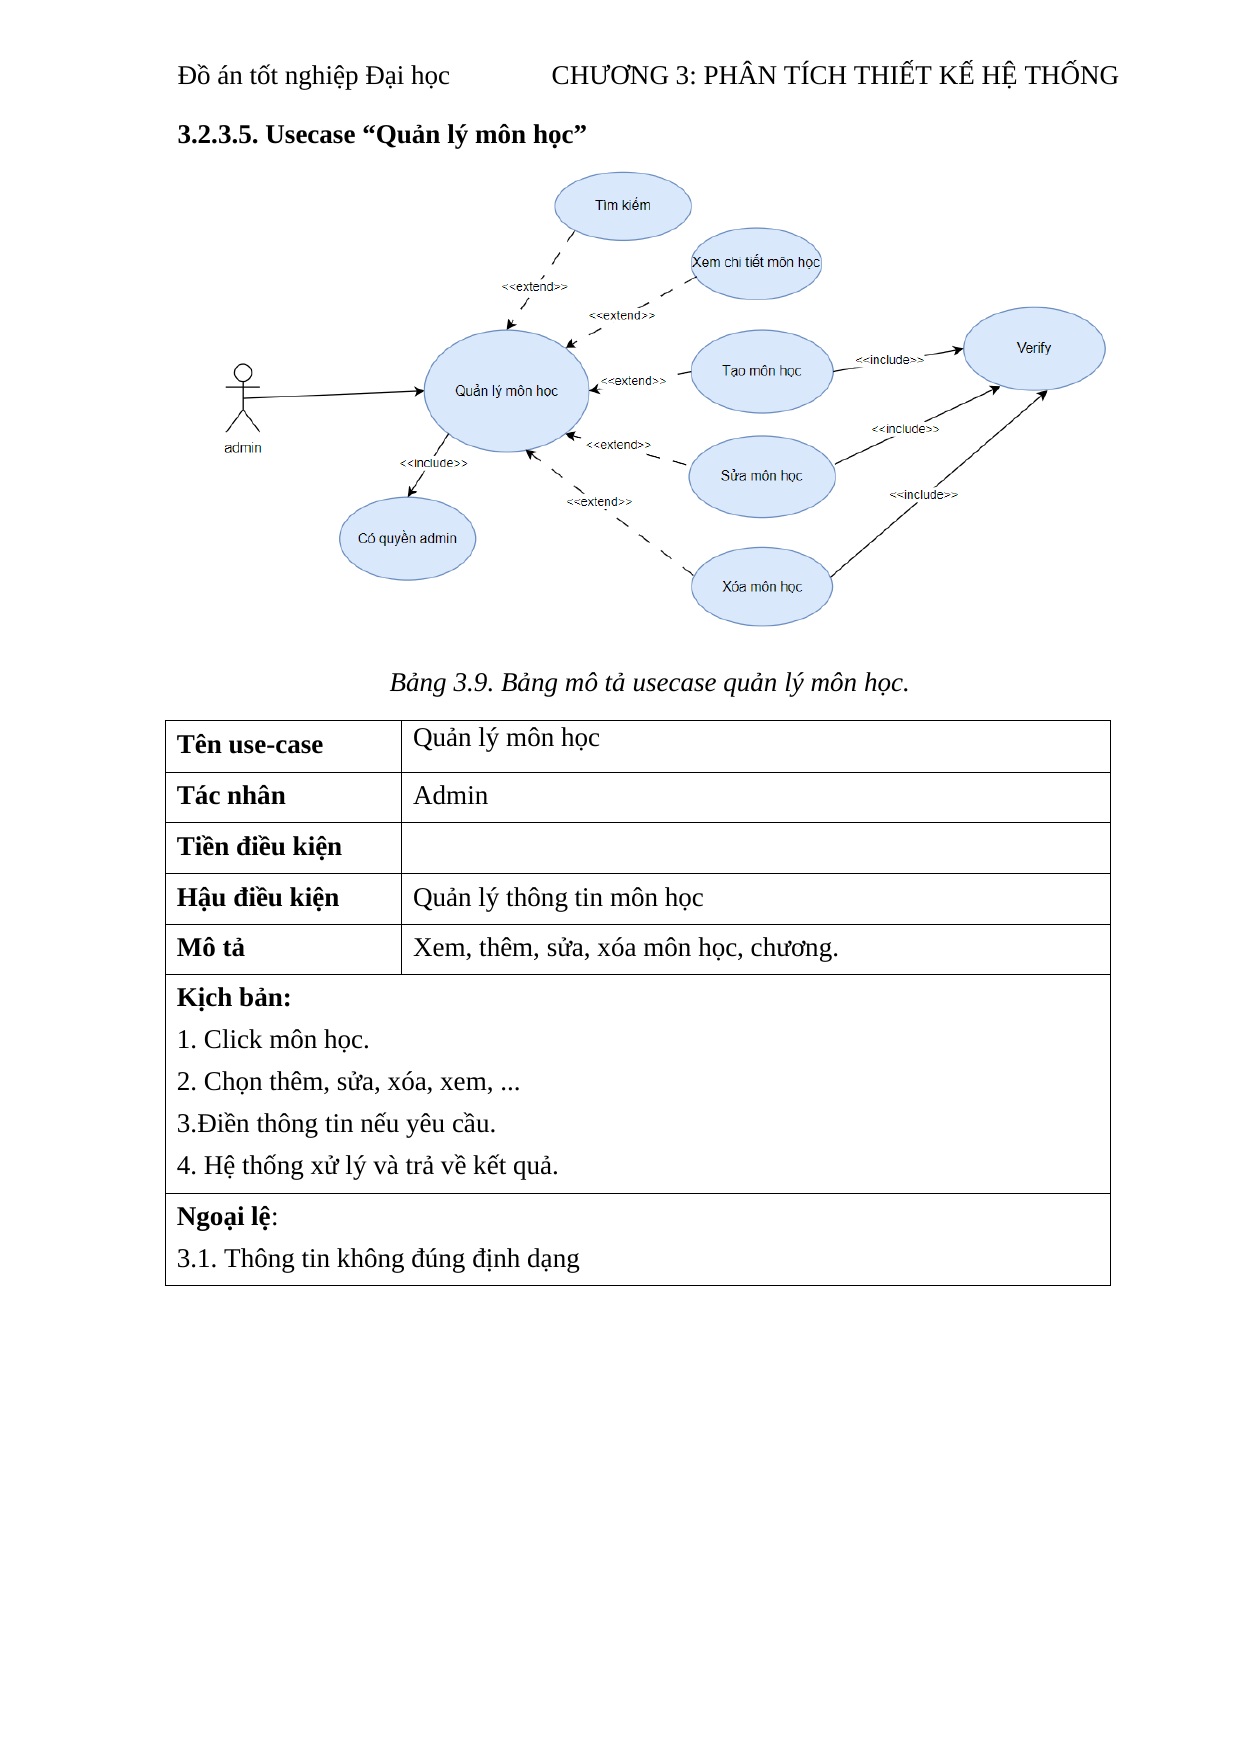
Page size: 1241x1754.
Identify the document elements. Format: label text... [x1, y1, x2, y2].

table_cell [402, 823, 1110, 873]
table_cell Tiền điều kiện [166, 823, 401, 873]
table_header Tên use-case [166, 721, 401, 772]
table_cell Quản lý thông tin môn học [402, 874, 1110, 924]
subtitle 3.2.3.5. Usecase “Quản lý môn học” [177, 118, 1122, 149]
picture [177, 153, 1123, 647]
table_header Quản lý môn học [402, 721, 1110, 772]
table_cell Mô tả [166, 925, 401, 974]
table_cell Kịch bản: 1. Click môn học. 2. Chọn thêm, sửa, xóa, xem, ... 3.Điền thông tin nếu yêu cầu. 4. Hệ thống xử lý và trả về kết quả. [166, 975, 1110, 1192]
table_cell Hậu điều kiện [166, 874, 401, 924]
table_cell Xem, thêm, sửa, xóa môn học, chương. [402, 925, 1110, 974]
text Bảng 3.9. Bảng mô tả usecase quản lý môn học. [177, 666, 1122, 697]
table_cell Tác nhân [166, 773, 401, 822]
table_cell Ngoại lệ: 3.1. Thông tin không đúng định dạng [166, 1194, 1110, 1285]
table_cell Admin [402, 773, 1110, 822]
